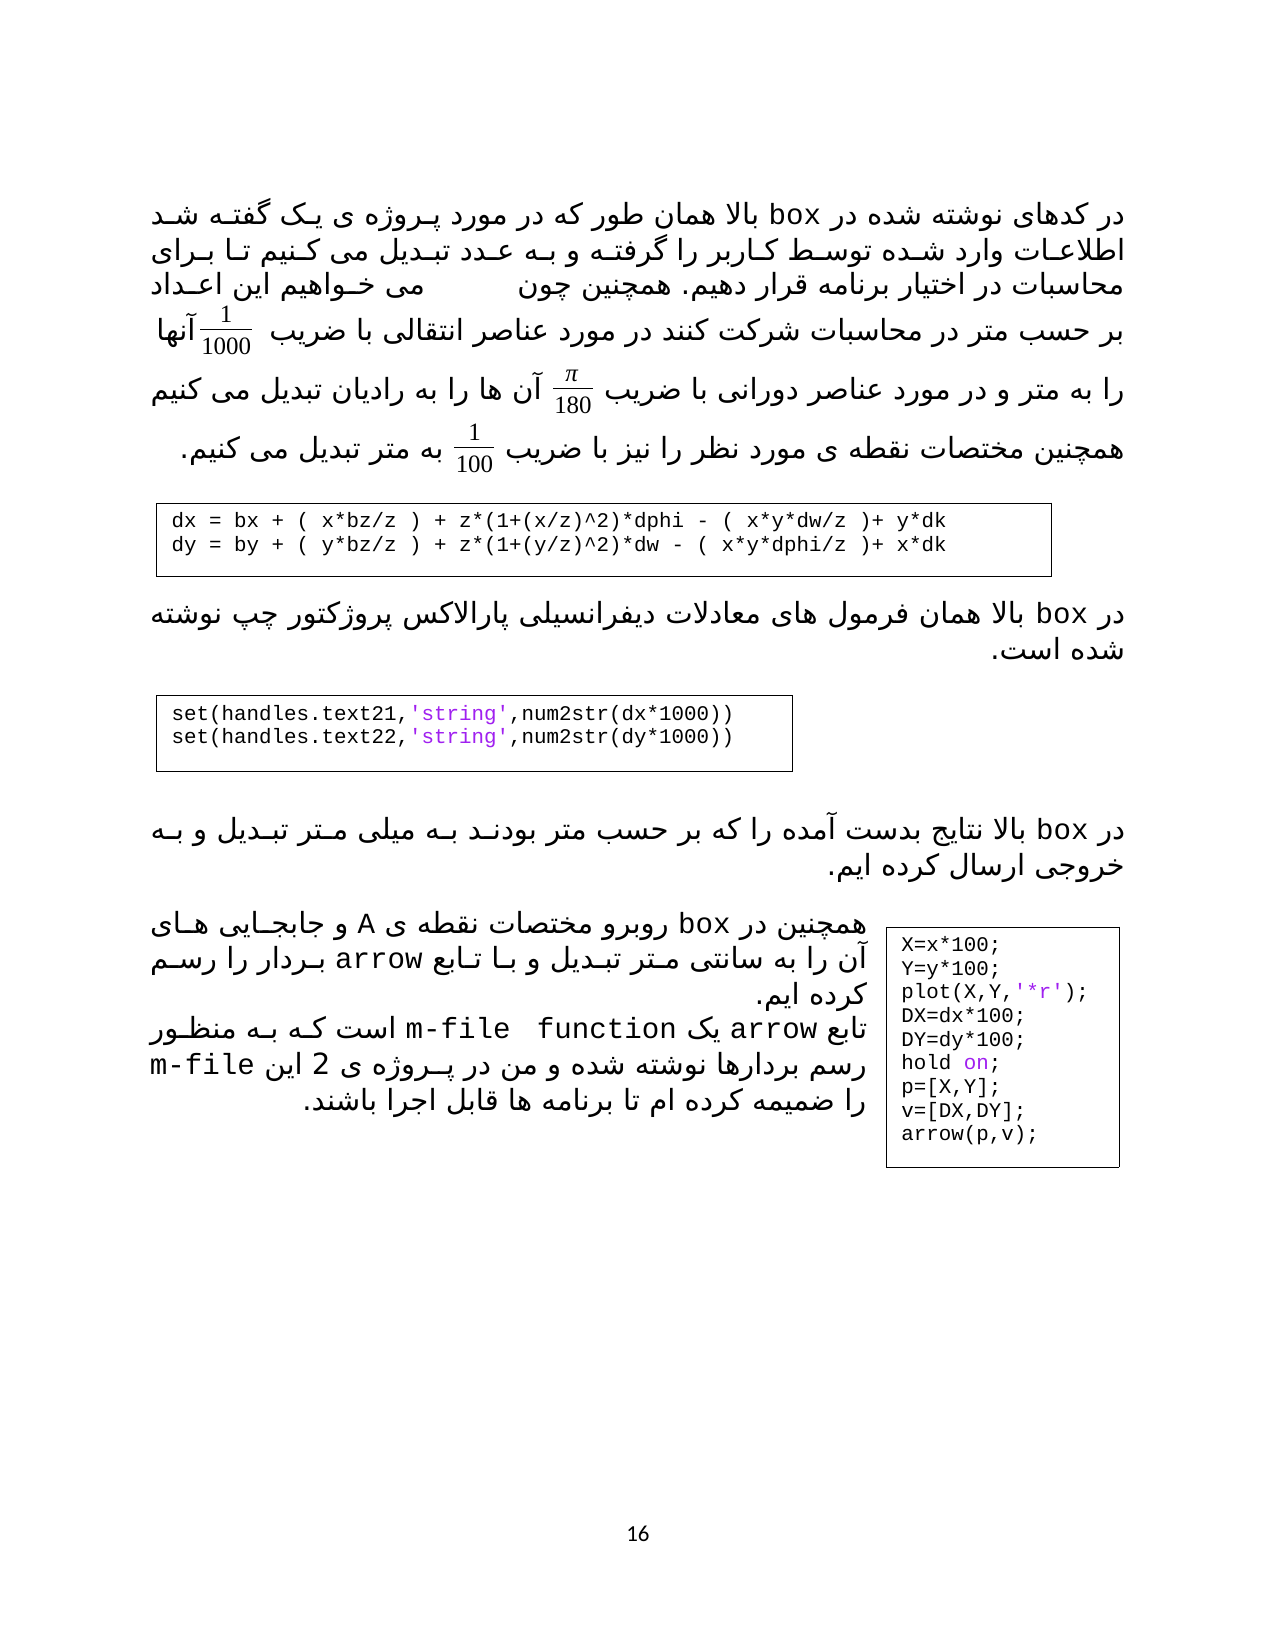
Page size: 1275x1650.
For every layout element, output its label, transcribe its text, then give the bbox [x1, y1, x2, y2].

text در box بالا نتایج بدست آمده را که بر حسب متر بودند به میلی متر تبدیل و به خروجی ارسال کرده ایم. [150, 812, 1125, 882]
text همچنین در box روبرو مختصات نقطه ی A و جابجایی های آن را به سانتی متر تبدیل و با تابع arrow بردار را رسم کرده ایم. [150, 906, 1125, 1012]
text تابع arrow یک m-file function است که به منظور رسم بردارها نوشته شده و من در پروﮊه ی 2 این m-file را ضمیمه کرده ام تا برنامه ها قابل اجرا باشند. [150, 1012, 886, 1117]
text در box بالا همان فرمول های معادلات دیفرانسیلی پارالاکس پروﮊکتور چپ نوشته شده است. [150, 596, 1125, 666]
text در کدهای نوشته شده در box بالا همان طور که در مورد پروﮊه ی یک گفته شد اطلاعات وارد شده توسط کاربر را گرفته و به عدد تبدیل می کنیم تا برای محاسبات در اختیار برنامه قرار دهیم. همچنین چون می خواهیم این اعداد بر حسب متر در محاسبات شرکت کنند در مورد عناصر انتقالی با ضریب آنها را به متر و در مورد عناصر دورانی با ضریب آن ها را به رادیان تبدیل می کنیم همچنین مختصات نقطه ی مورد نظر را نیز با ضریب به متر تبدیل می کنیم. [150, 197, 1125, 478]
